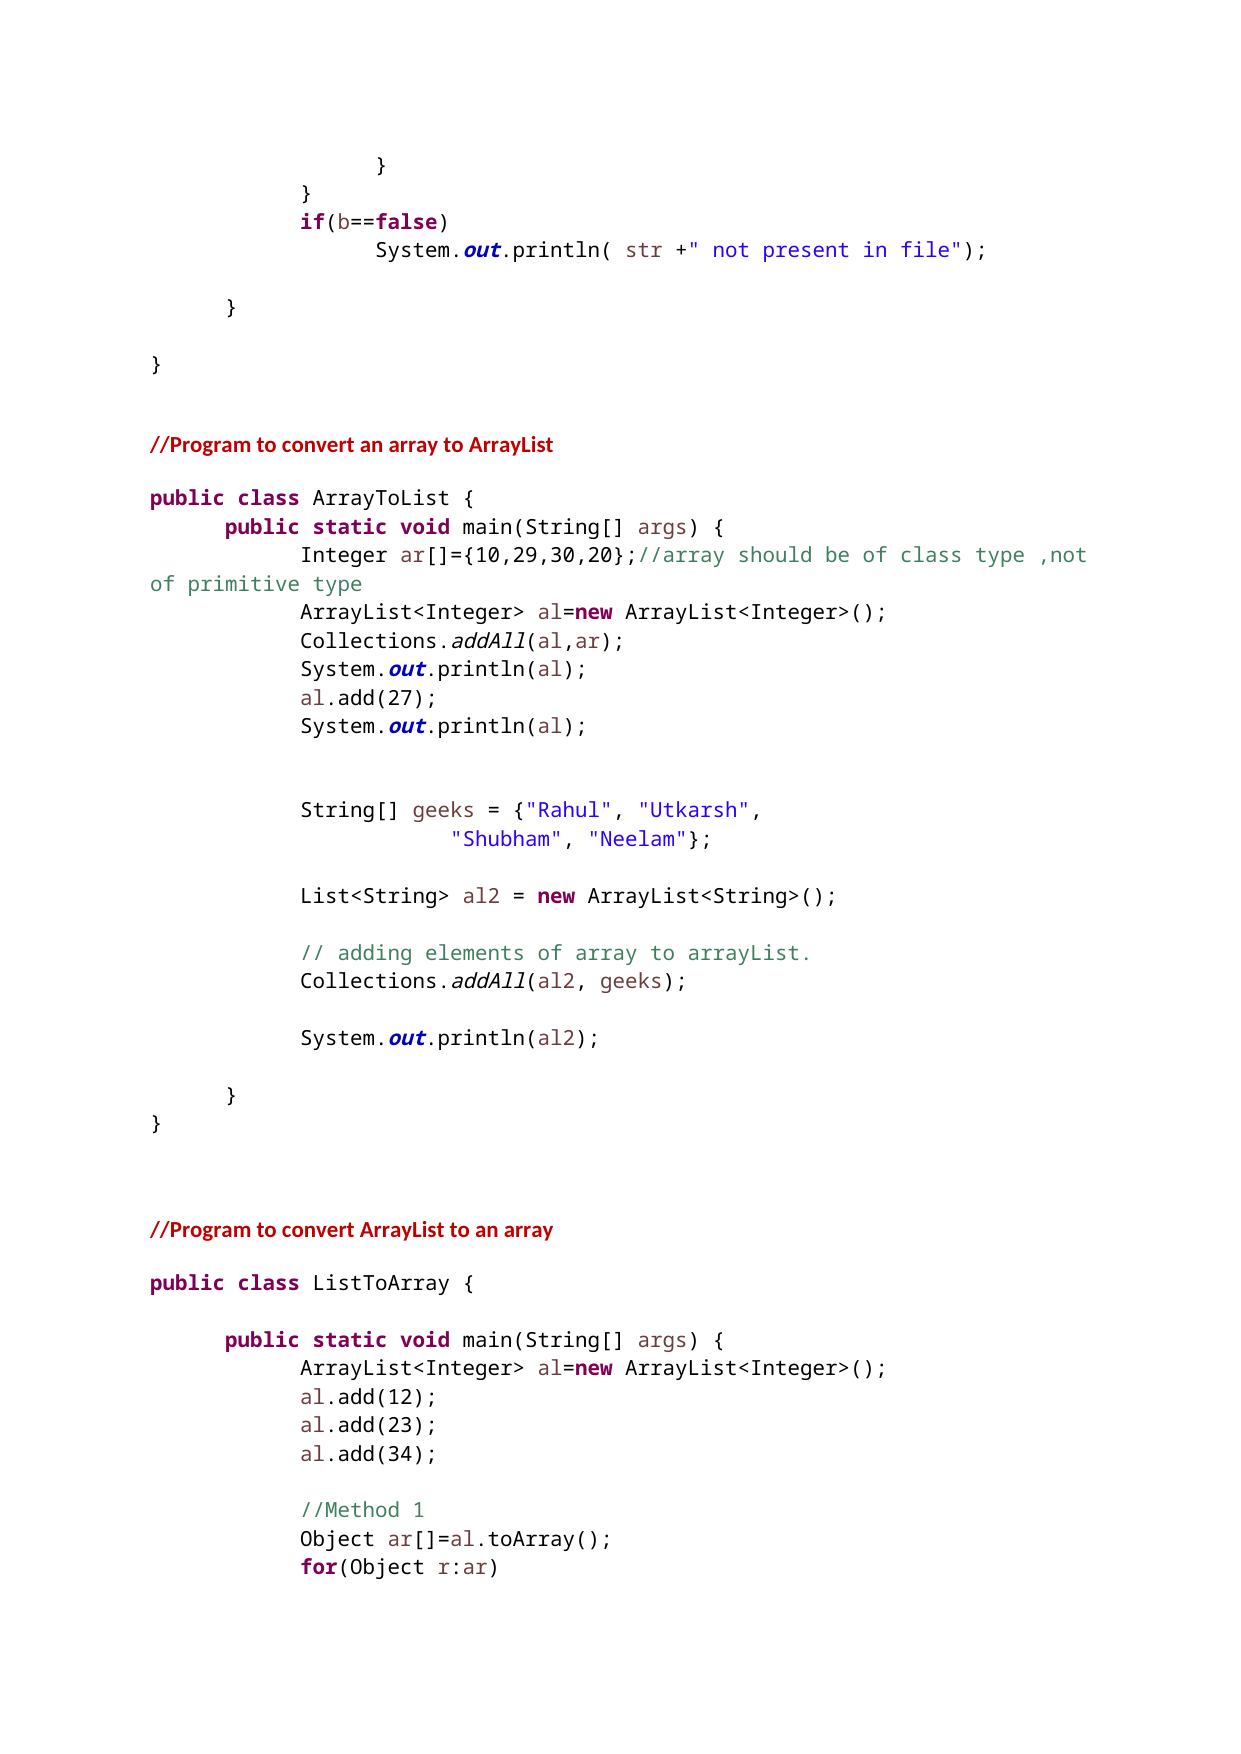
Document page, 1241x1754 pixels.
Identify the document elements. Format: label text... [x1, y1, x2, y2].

text //Program to convert ArrayList to an array [150, 1215, 1090, 1243]
text System.out.println(al); [150, 711, 1090, 739]
text System.out.println( str +" not present in file"); [150, 235, 1090, 264]
text al.add(27); [150, 683, 1090, 711]
text } [150, 150, 1090, 178]
text // adding elements of array to arrayList. [150, 938, 1090, 966]
text List<String> al2 = new ArrayList<String>(); [150, 881, 1090, 909]
text //Program to convert an array to ArrayList [150, 431, 1090, 458]
text String[] geeks = {"Rahul", "Utkarsh", [150, 796, 1090, 824]
text System.out.println(al2); [150, 1023, 1090, 1051]
text } [150, 292, 1090, 321]
text if(b==false) [150, 207, 1090, 235]
text public static void main(String[] args) { [150, 1325, 1090, 1353]
text public class ListToArray { [150, 1268, 1090, 1297]
text al.add(12); [150, 1382, 1090, 1410]
text al.add(23); [150, 1410, 1090, 1439]
text System.out.println(al); [150, 654, 1090, 683]
text Collections.addAll(al,ar); [150, 626, 1090, 654]
text Integer ar[]={10,29,30,20};//array should be of class type ,not of primitive type [150, 540, 1090, 597]
text al.add(34); [150, 1439, 1090, 1467]
text } [150, 178, 1090, 207]
text public class ArrayToList { [150, 483, 1090, 512]
text public static void main(String[] args) { [150, 512, 1090, 540]
text ArrayList<Integer> al=new ArrayList<Integer>(); [150, 597, 1090, 626]
text ArrayList<Integer> al=new ArrayList<Integer>(); [150, 1353, 1090, 1382]
text //Method 1 [150, 1495, 1090, 1524]
text for(Object r:ar) [150, 1552, 1090, 1581]
text "Shubham", "Neelam"}; [150, 824, 1090, 852]
text Collections.addAll(al2, geeks); [150, 966, 1090, 994]
text Object ar[]=al.toArray(); [150, 1524, 1090, 1552]
text } [150, 349, 1090, 377]
text } [150, 1080, 1090, 1108]
text } [150, 1108, 1090, 1137]
